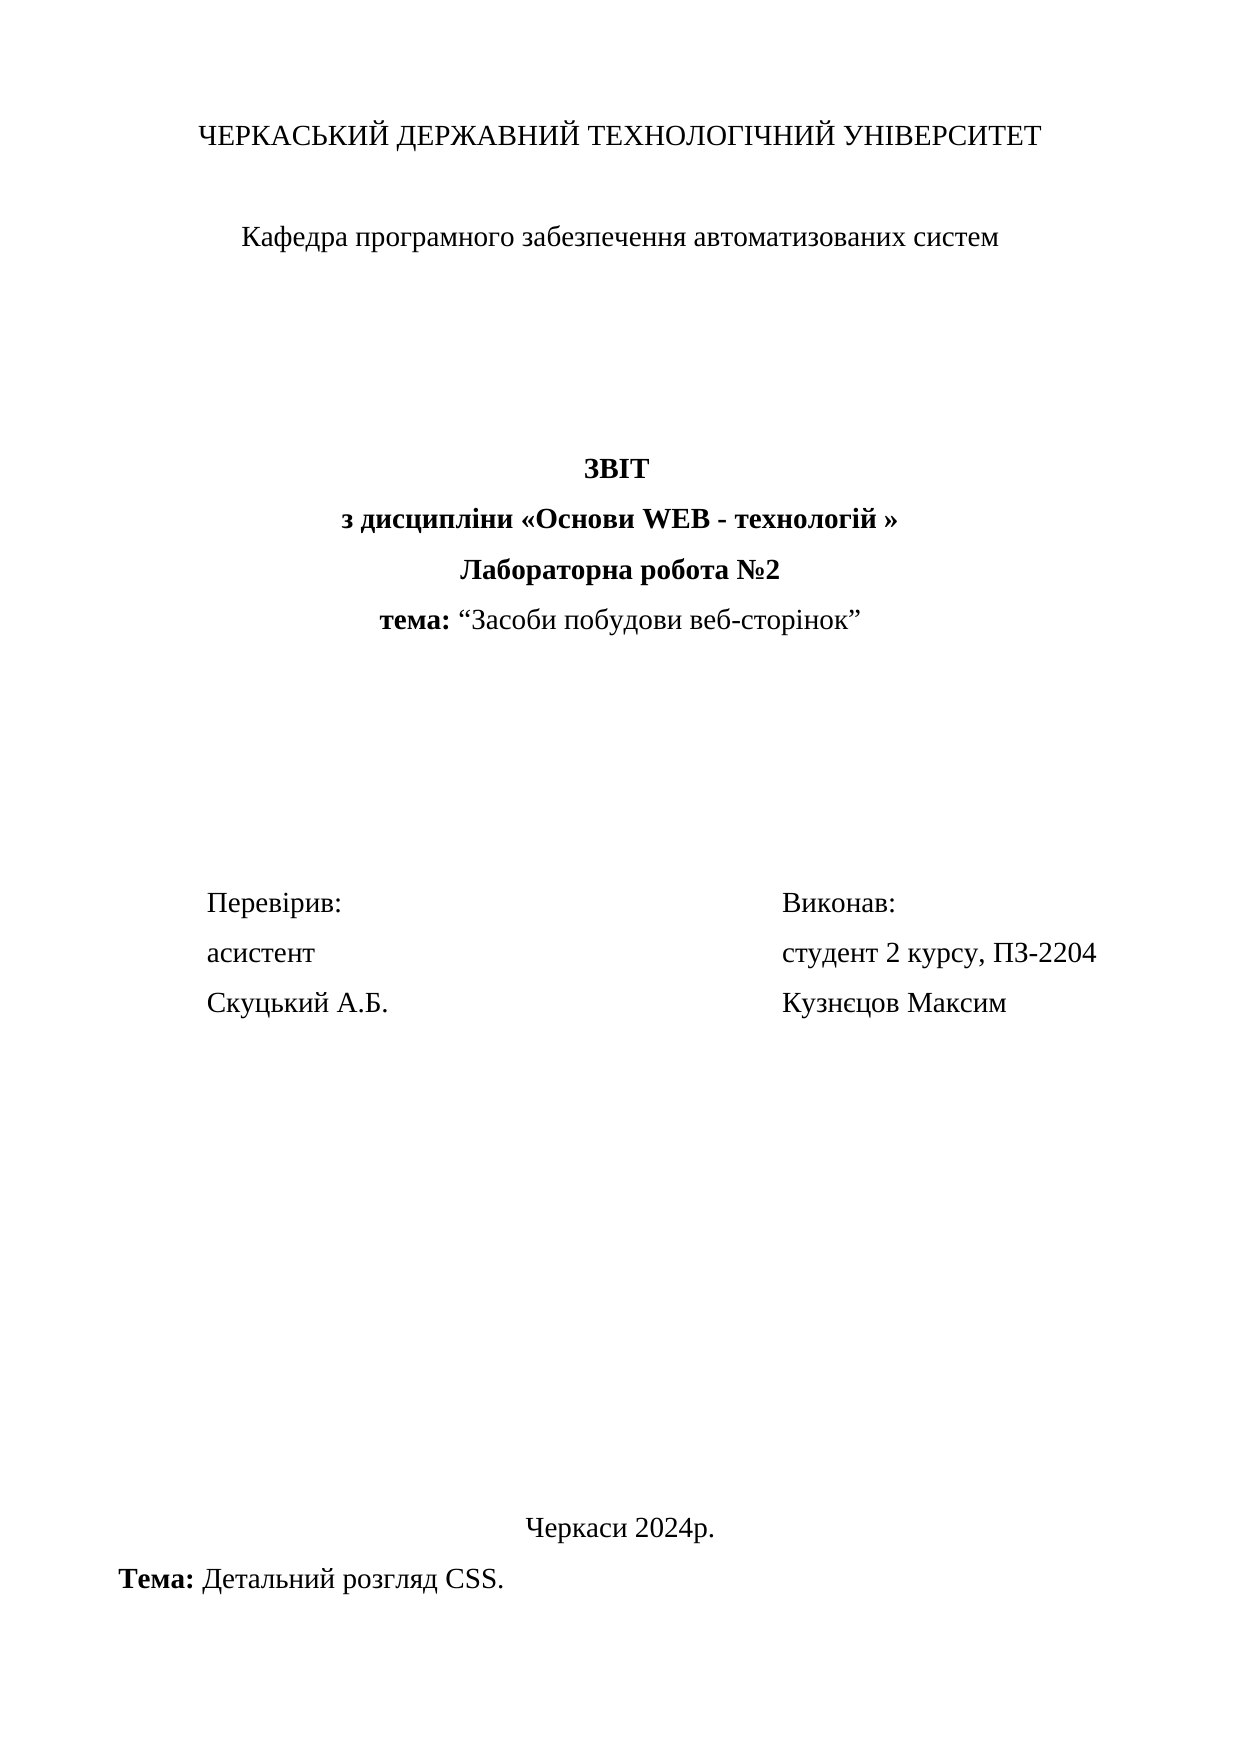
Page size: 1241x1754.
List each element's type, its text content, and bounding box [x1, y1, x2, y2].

text з дисципліни «Основи WEB - технологій » [118, 502, 1122, 535]
text асистент студент 2 курсу, ПЗ-2204 [207, 935, 1122, 969]
text тема: “Засоби побудови веб-сторінок” [118, 602, 1122, 636]
text Перевірив: Виконав: [207, 885, 1122, 918]
text Скуцький А.Б. Кузнєцов Максим [207, 986, 1122, 1019]
text Кафедра програмного забезпечення автоматизованих систем [118, 219, 1122, 339]
text ЗВІТ [118, 451, 1122, 485]
text Черкаси 2024р. [118, 1511, 1122, 1544]
text ЧЕРКАСЬКИЙ ДЕРЖАВНИЙ ТЕХНОЛОГІЧНИЙ УНІВЕРСИТЕТ [118, 118, 1122, 152]
text Лабораторна робота №2 [118, 552, 1122, 585]
text Тема: Детальний розгляд CSS. [118, 1561, 1122, 1594]
